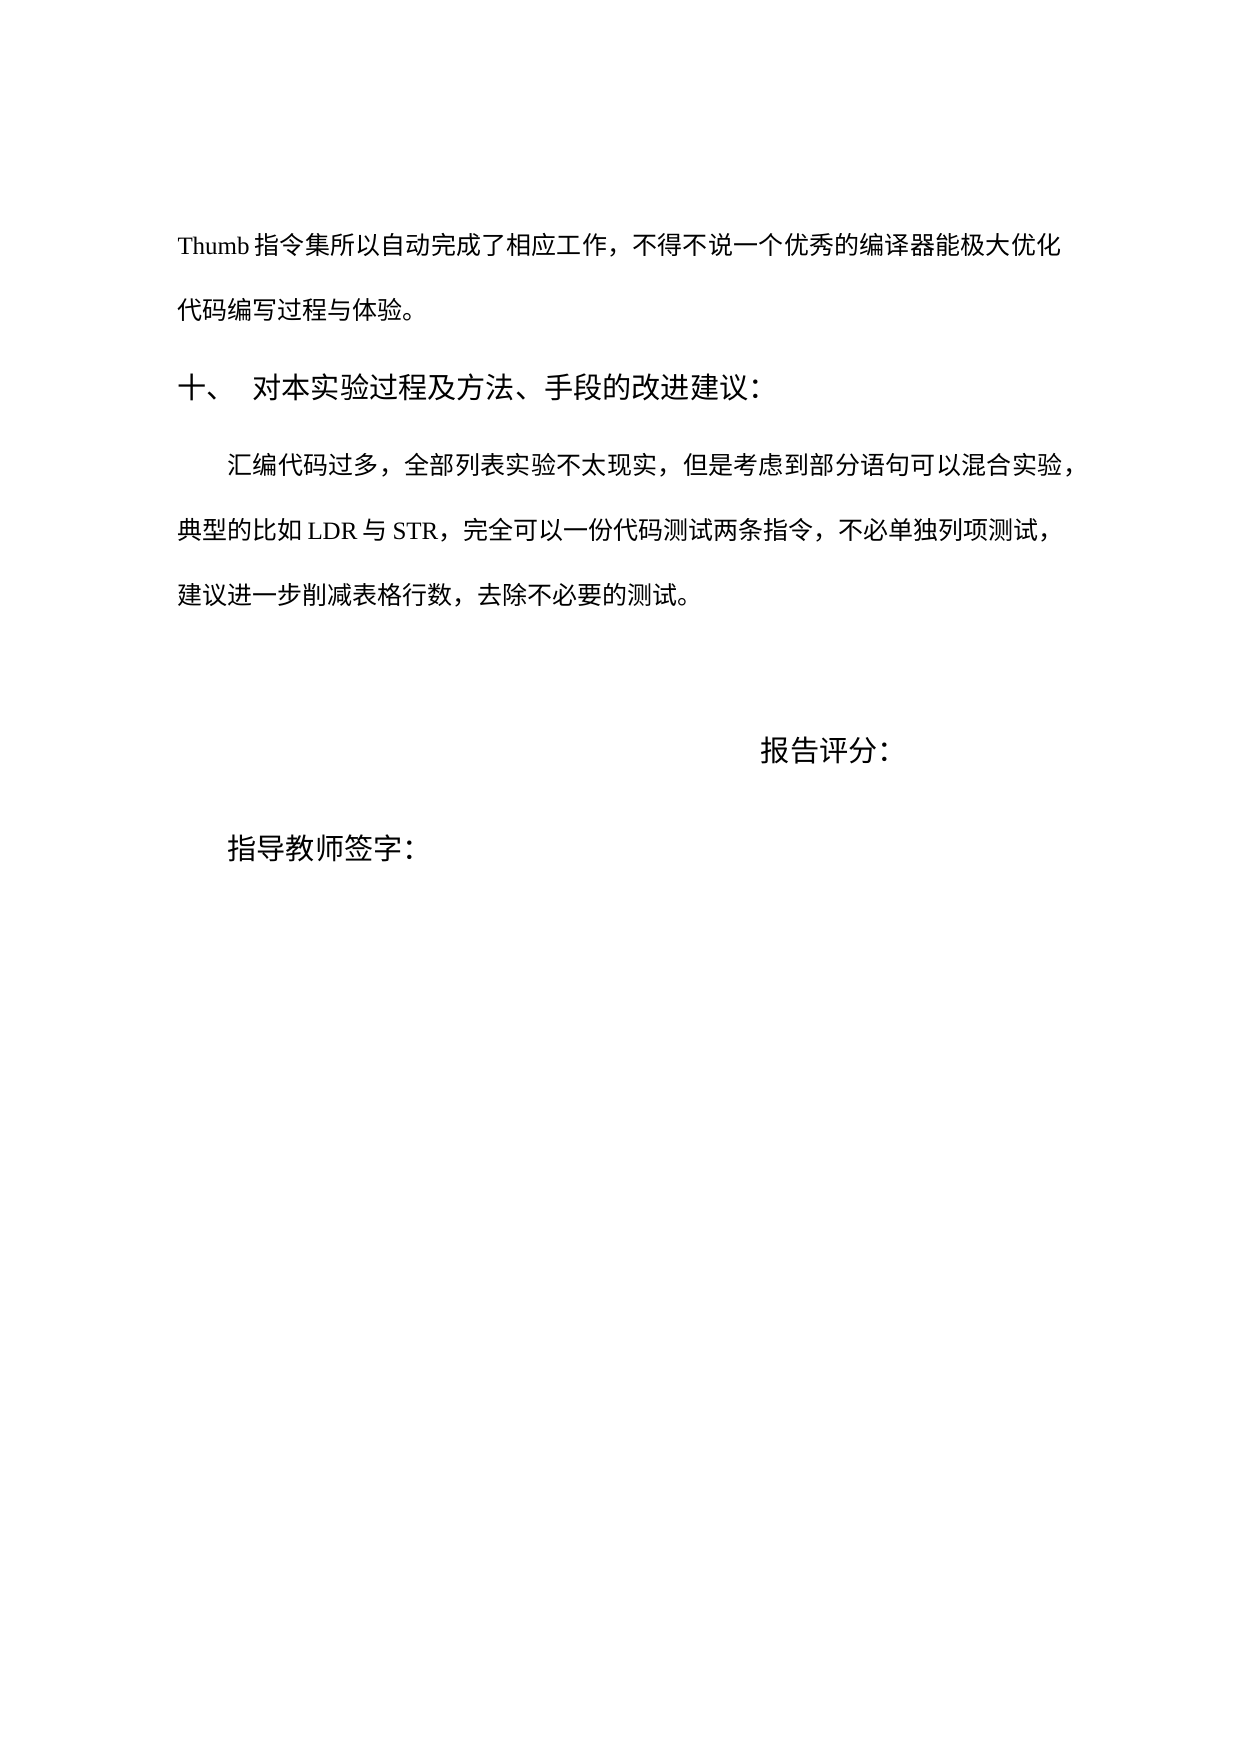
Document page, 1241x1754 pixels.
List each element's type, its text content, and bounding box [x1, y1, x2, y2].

text 汇编代码过多，全部列表实验不太现实，但是考虑到部分语句可以混合实验，典型的比如LDR与STR，完全可以一份代码测试两条指令，不必单独列项测试，建议进一步削减表格行数，去除不必要的测试。 [177, 431, 1063, 626]
list 对本实验过程及方法、手段的改进建议： [177, 353, 1063, 418]
text 报告评分： [702, 716, 1063, 781]
text 指导教师签字： [177, 814, 1063, 879]
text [177, 211, 1063, 341]
